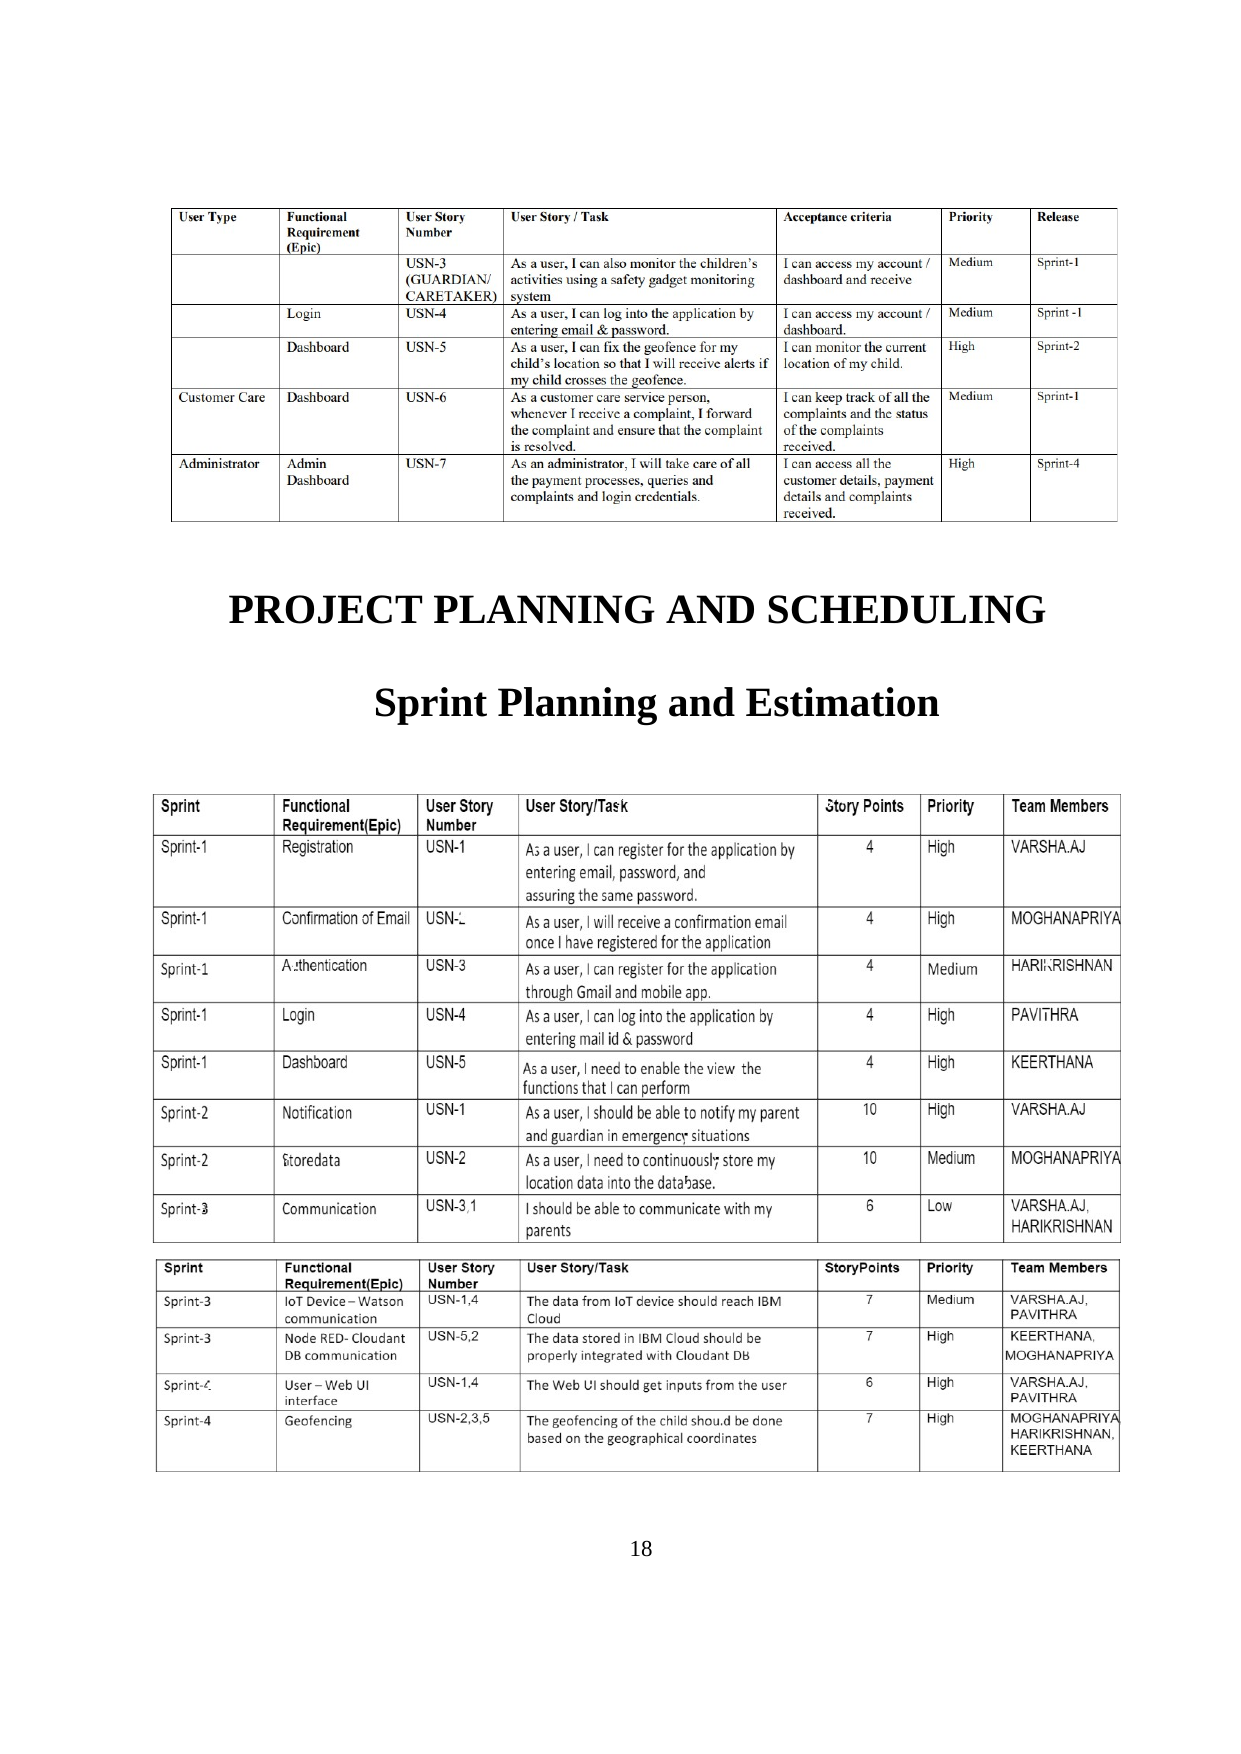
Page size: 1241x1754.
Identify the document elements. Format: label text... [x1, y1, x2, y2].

list Sprint Planning and Estimation [301, 677, 1194, 725]
picture [171, 208, 1118, 522]
picture [155, 1259, 1121, 1472]
subtitle PROJECT PLANNING AND SCHEDULING [228, 585, 1194, 633]
picture [152, 794, 1121, 1243]
